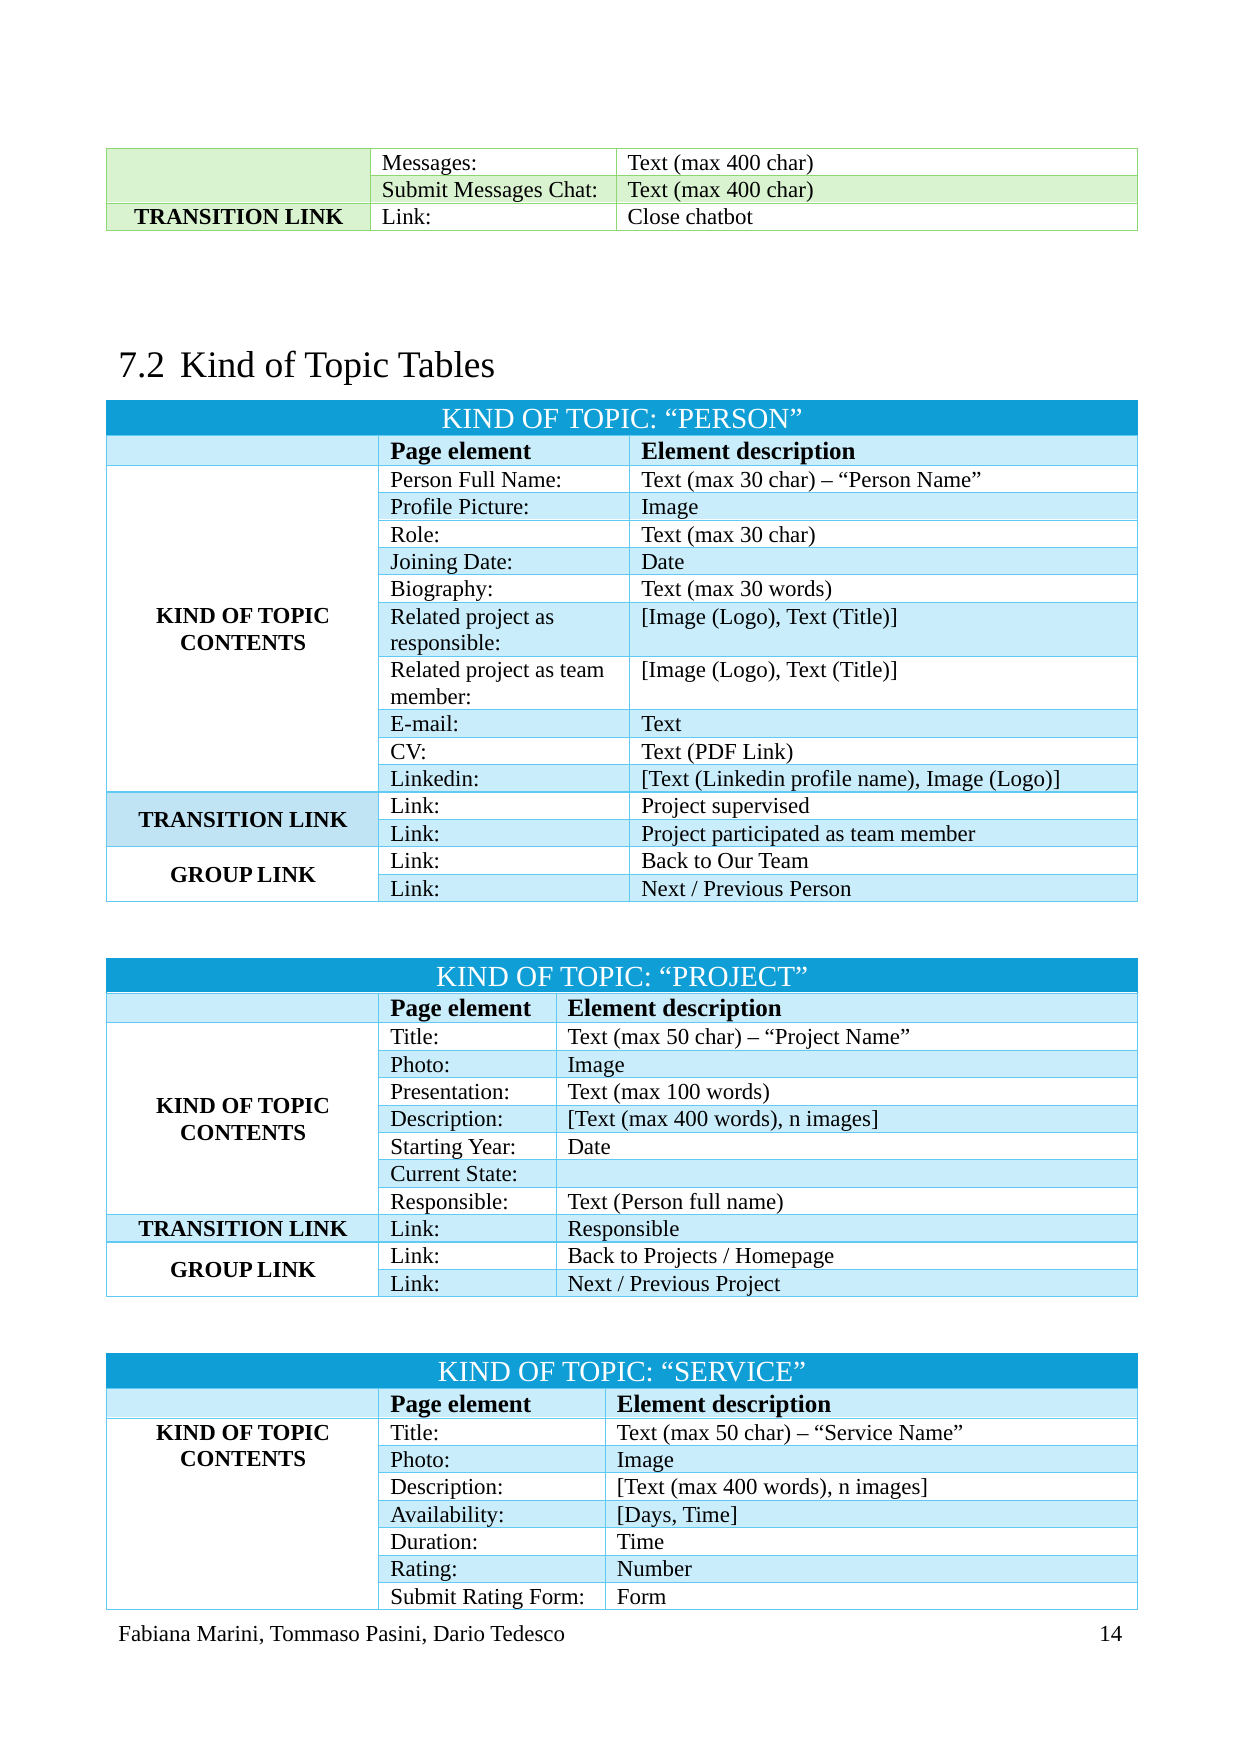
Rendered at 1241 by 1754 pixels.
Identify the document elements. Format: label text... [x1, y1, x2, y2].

table_cell Description: [379, 1473, 605, 1500]
table_cell [Text (Linkedin profile name), Image (Logo)] [630, 765, 1137, 791]
table_cell Number [606, 1556, 1137, 1582]
table_cell Image [557, 1051, 1137, 1077]
table_cell Text (max 50 char) – “Project Name” [557, 1023, 1137, 1050]
table_cell Title: [379, 1419, 605, 1445]
table_cell [Text (max 400 words), n images] [557, 1106, 1137, 1132]
table_cell Link: [379, 1270, 556, 1296]
subtitle Kind of Topic Tables [118, 342, 1122, 386]
table_cell Responsible: [379, 1188, 556, 1214]
table_cell GROUP LINK [107, 847, 378, 901]
table_cell Related project as team member: [379, 657, 629, 709]
table_cell Text (max 30 char) [630, 521, 1137, 547]
table_cell Text (max 30 char) – “Person Name” [630, 466, 1137, 492]
table_cell Page element [379, 436, 629, 465]
table_cell Time [606, 1528, 1137, 1554]
table_cell Role: [379, 521, 629, 547]
table_cell Project supervised [630, 793, 1137, 819]
table_header KIND OF TOPIC: “PERSON” [107, 401, 1137, 435]
table_cell Image [606, 1446, 1137, 1472]
table_cell Submit Messages Chat: [371, 176, 616, 202]
table_cell Photo: [379, 1051, 556, 1077]
table_cell Page element [379, 1389, 605, 1417]
table_cell KIND OF TOPIC CONTENTS [107, 1023, 378, 1214]
table_cell [Image (Logo), Text (Title)] [630, 657, 1137, 709]
table_cell Image [630, 493, 1137, 519]
table_cell TRANSITION LINK [107, 1215, 378, 1241]
table_cell Text (PDF Link) [630, 738, 1137, 764]
table_cell TRANSITION LINK [107, 793, 378, 846]
table_cell Description: [379, 1106, 556, 1132]
table_cell Date [630, 548, 1137, 574]
table_cell Biography: [379, 575, 629, 602]
table_cell Rating: [379, 1556, 605, 1582]
table_cell [107, 994, 378, 1022]
table_cell Close chatbot [617, 204, 1137, 230]
table_cell [Image (Logo), Text (Title)] [630, 603, 1137, 656]
table_cell Duration: [379, 1528, 605, 1554]
table_cell [Text (max 400 words), n images] [606, 1473, 1137, 1500]
table_cell TRANSITION LINK [107, 204, 370, 230]
table_cell Text (max 400 char) [617, 176, 1137, 202]
table_cell Photo: [379, 1446, 605, 1472]
table_cell Link: [379, 847, 629, 874]
table_cell Text (max 100 words) [557, 1078, 1137, 1104]
table_cell GROUP LINK [107, 1243, 378, 1296]
table_header KIND OF TOPIC: “SERVICE” [107, 1354, 1137, 1388]
table_cell Availability: [379, 1501, 605, 1527]
table_cell Link: [379, 820, 629, 846]
table_cell Text (max 400 char) [617, 149, 1137, 175]
table_cell [557, 1160, 1137, 1187]
table_cell Starting Year: [379, 1133, 556, 1159]
table_cell Person Full Name: [379, 466, 629, 492]
table_cell [Days, Time] [606, 1501, 1137, 1527]
table_cell Responsible [557, 1215, 1137, 1241]
table_cell Form [606, 1583, 1137, 1609]
table_cell Linkedin: [379, 765, 629, 791]
table_cell KIND OF TOPIC CONTENTS [107, 1419, 378, 1609]
table_cell [107, 436, 378, 465]
table_cell Current State: [379, 1160, 556, 1187]
table_cell Back to Projects / Homepage [557, 1243, 1137, 1269]
table_cell Link: [379, 793, 629, 819]
table_cell Link: [371, 204, 616, 230]
table_cell Profile Picture: [379, 493, 629, 519]
table_cell Page element [379, 994, 556, 1022]
table_cell Next / Previous Person [630, 875, 1137, 901]
table_cell Element description [606, 1389, 1137, 1417]
table_cell [107, 1389, 378, 1417]
table_cell Text (max 30 words) [630, 575, 1137, 602]
table_cell Related project as responsible: [379, 603, 629, 656]
table_cell Element description [630, 436, 1137, 465]
table_cell Date [557, 1133, 1137, 1159]
table_cell Project participated as team member [630, 820, 1137, 846]
table_header KIND OF TOPIC: “PROJECT” [107, 959, 1137, 992]
table_cell Presentation: [379, 1078, 556, 1104]
table_cell Back to Our Team [630, 847, 1137, 874]
table_cell KIND OF TOPIC CONTENTS [107, 466, 378, 791]
table_cell Messages: [371, 149, 616, 175]
table_cell CV: [379, 738, 629, 764]
table_cell Text (max 50 char) – “Service Name” [606, 1419, 1137, 1445]
table_cell Joining Date: [379, 548, 629, 574]
table_cell Link: [379, 1243, 556, 1269]
table_cell Link: [379, 875, 629, 901]
table_cell Next / Previous Project [557, 1270, 1137, 1296]
table_cell Text (Person full name) [557, 1188, 1137, 1214]
table_cell Text [630, 710, 1137, 737]
table_cell E-mail: [379, 710, 629, 737]
table_cell Link: [379, 1215, 556, 1241]
table_cell Submit Rating Form: [379, 1583, 605, 1609]
table_cell Title: [379, 1023, 556, 1050]
table_cell Element description [557, 994, 1137, 1022]
